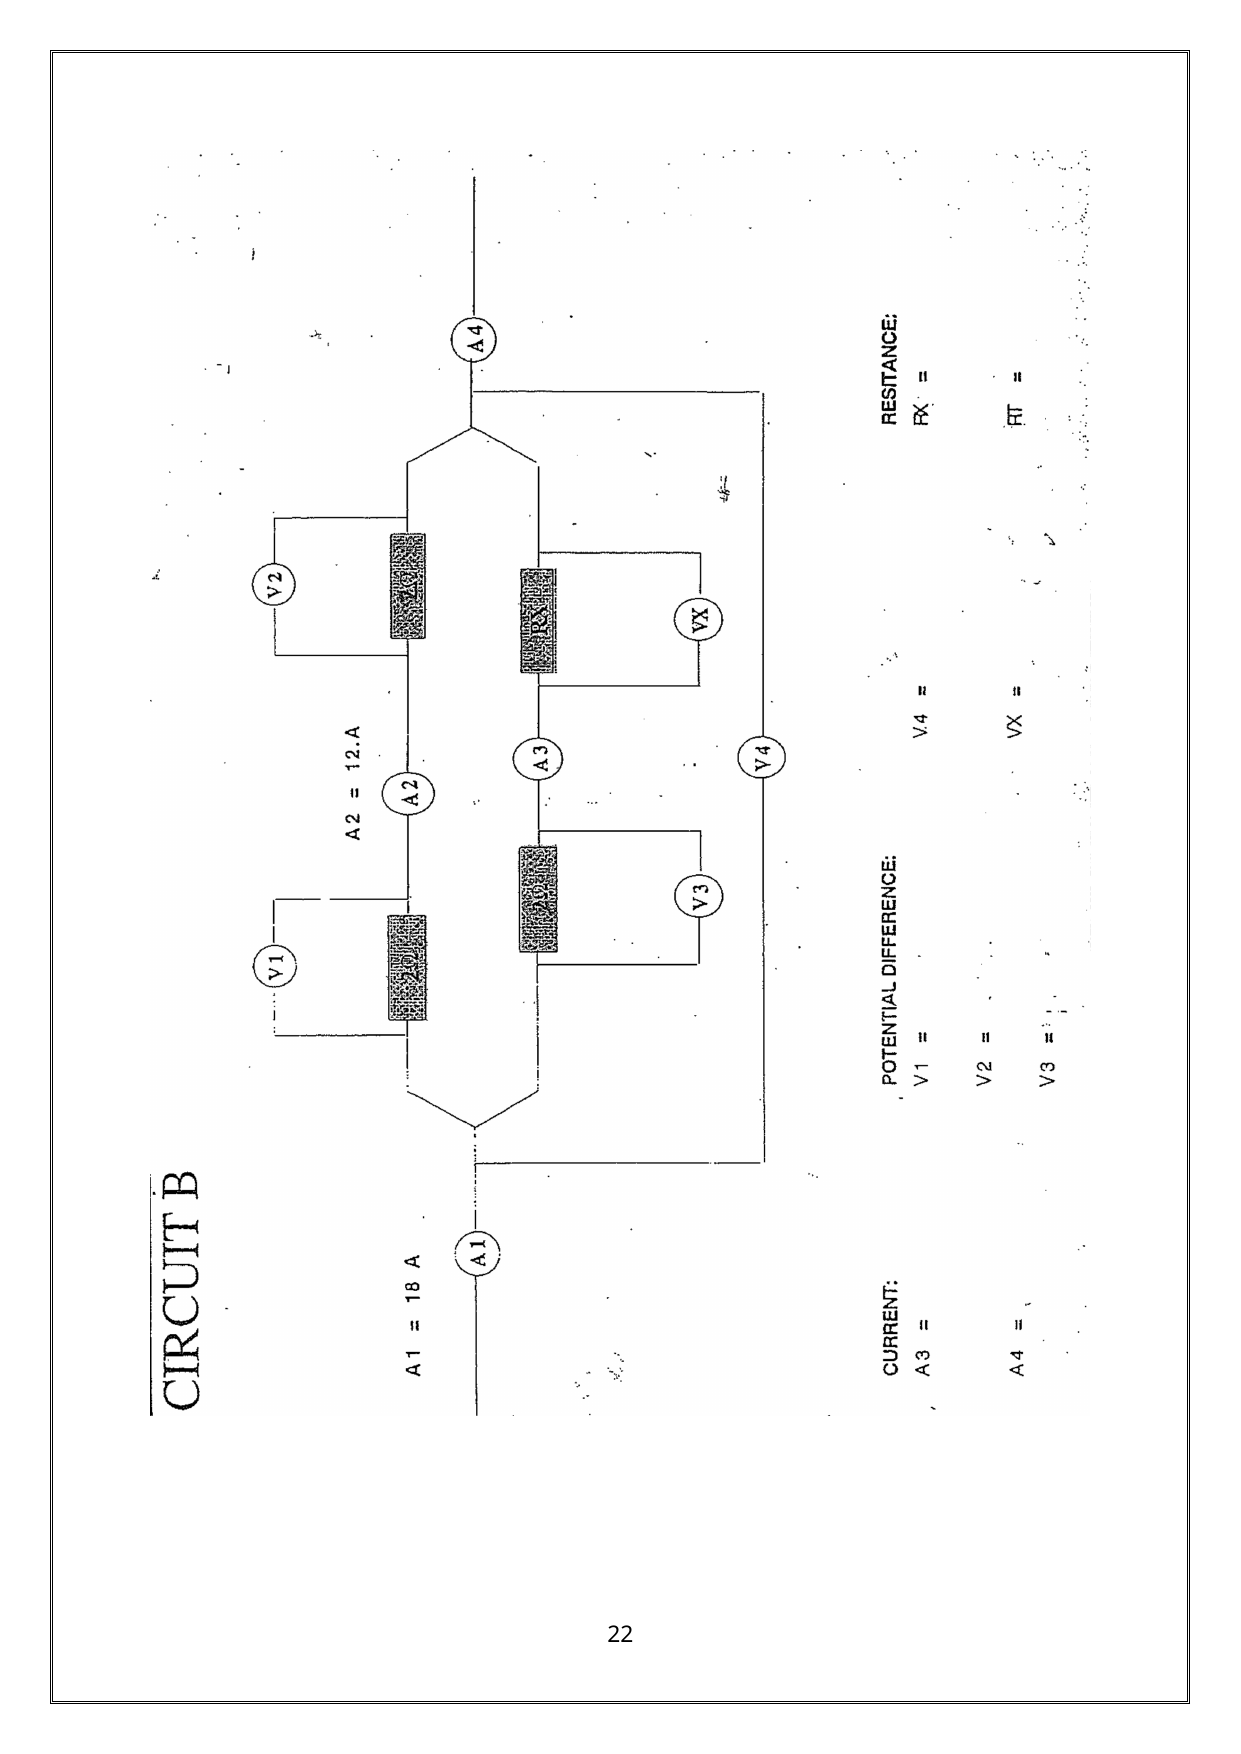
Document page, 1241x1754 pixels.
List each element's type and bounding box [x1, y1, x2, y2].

picture [150, 150, 1091, 1416]
